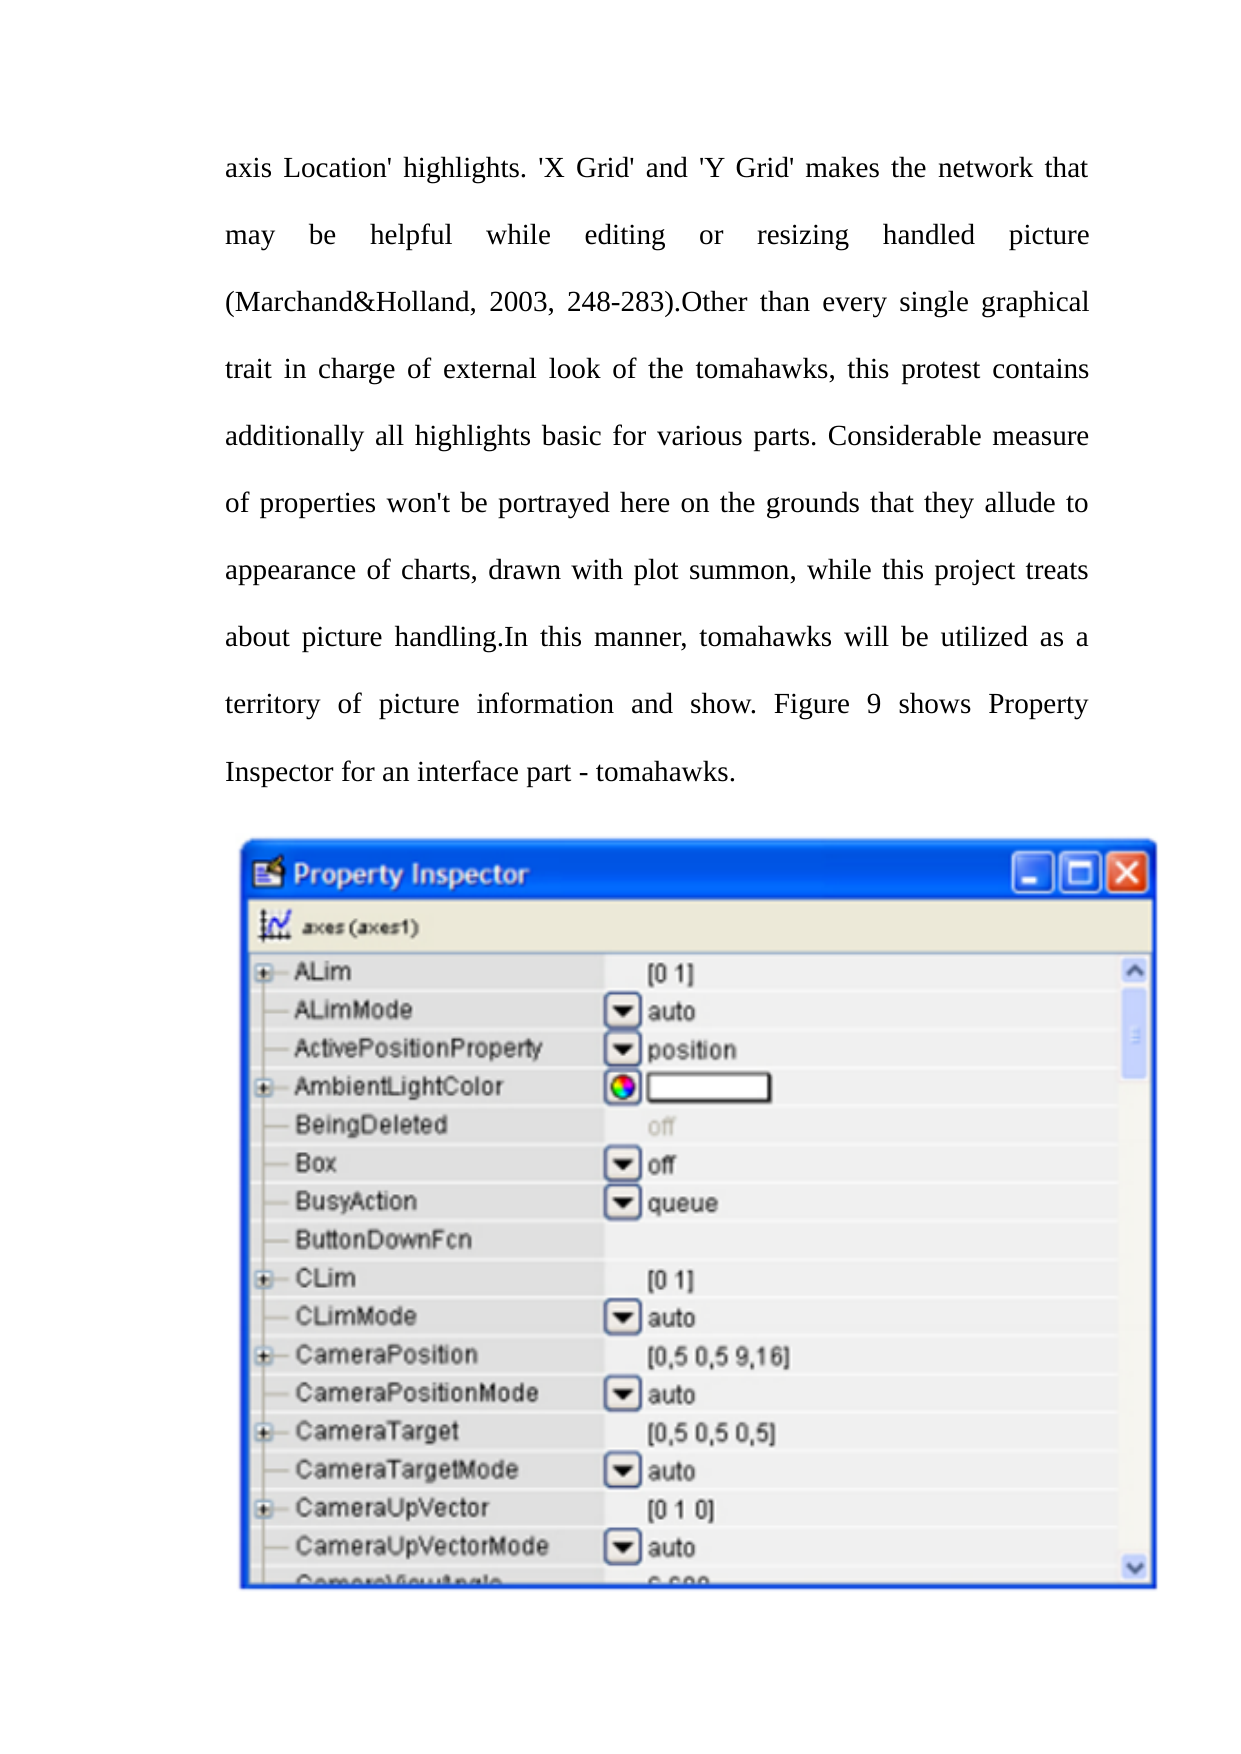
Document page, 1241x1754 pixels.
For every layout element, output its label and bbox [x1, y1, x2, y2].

picture [225, 820, 1181, 1602]
text [225, 150, 1090, 787]
